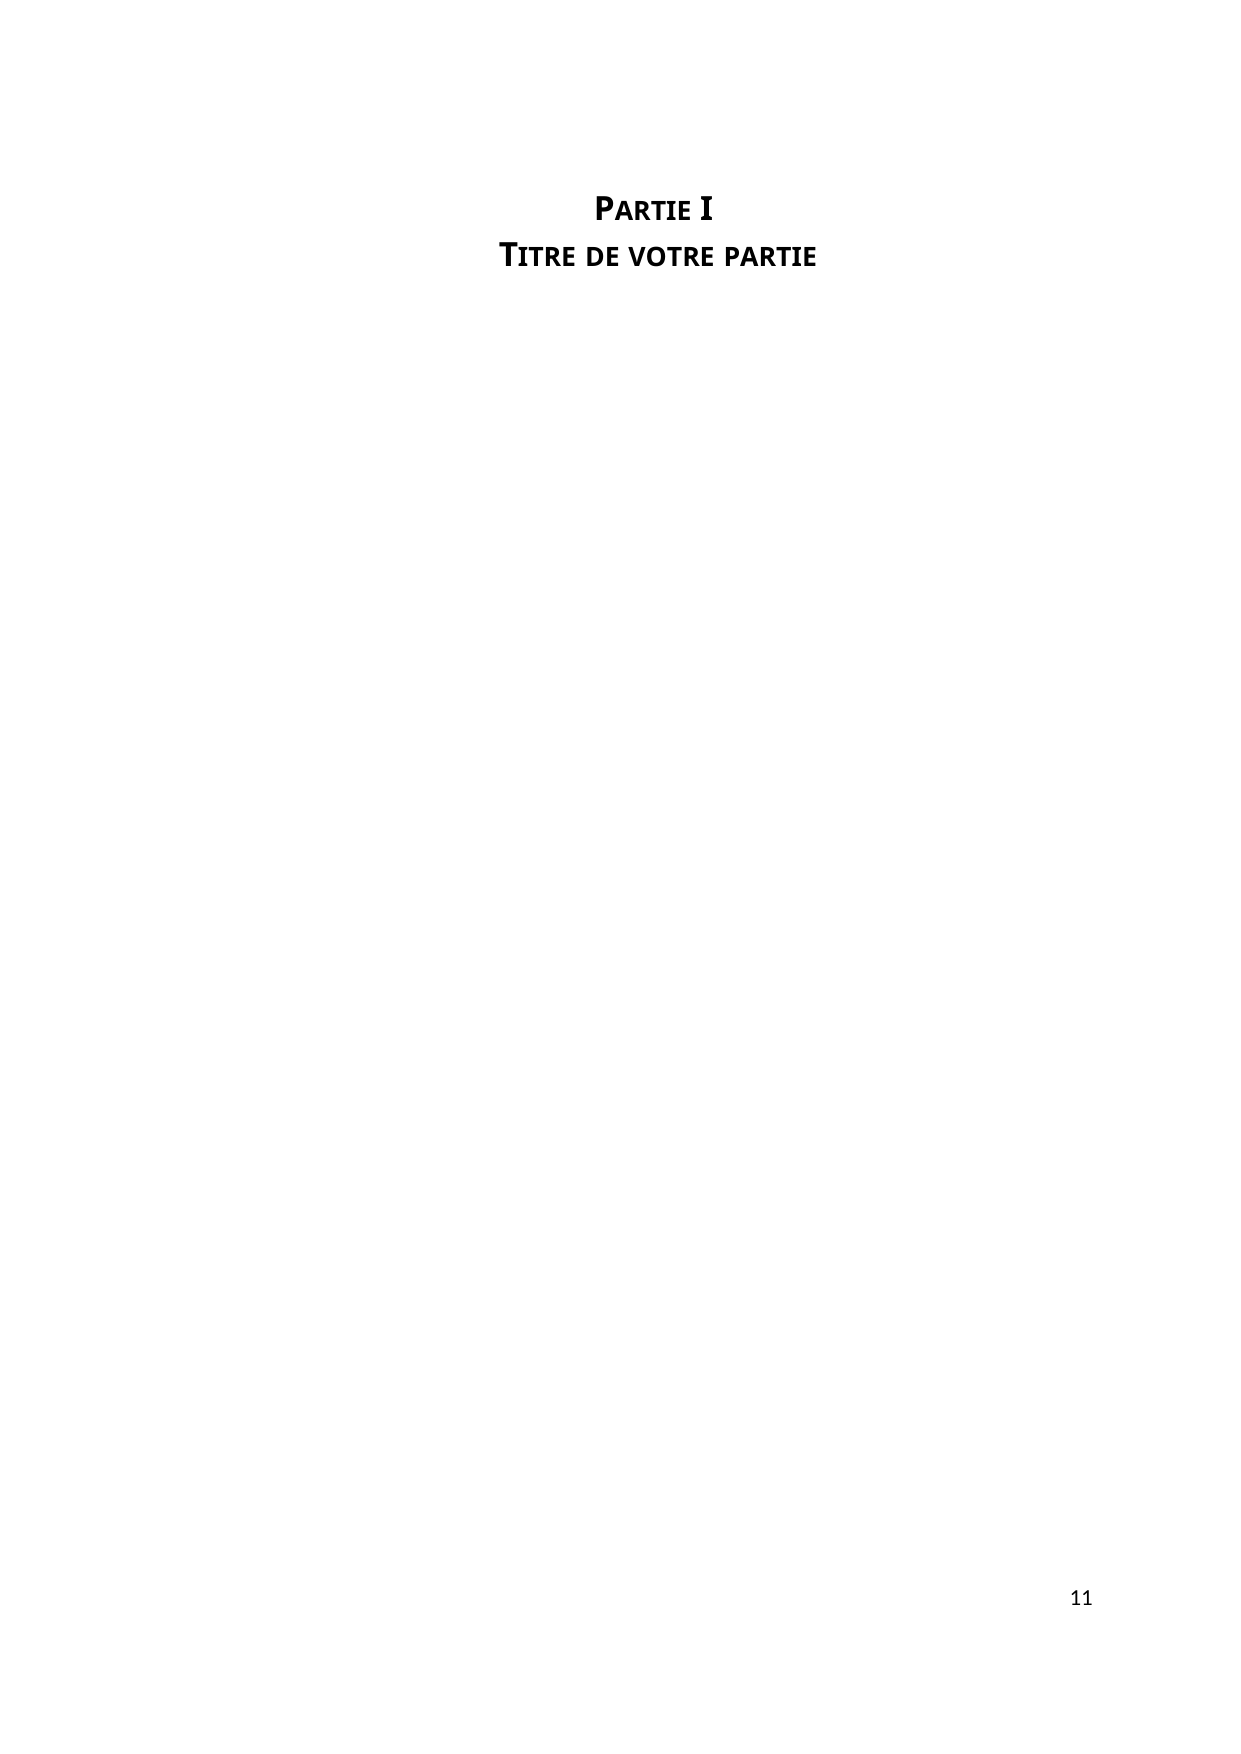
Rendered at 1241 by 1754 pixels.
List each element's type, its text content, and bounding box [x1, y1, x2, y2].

subtitle Partie I Titre de votre partie [185, 185, 1092, 276]
